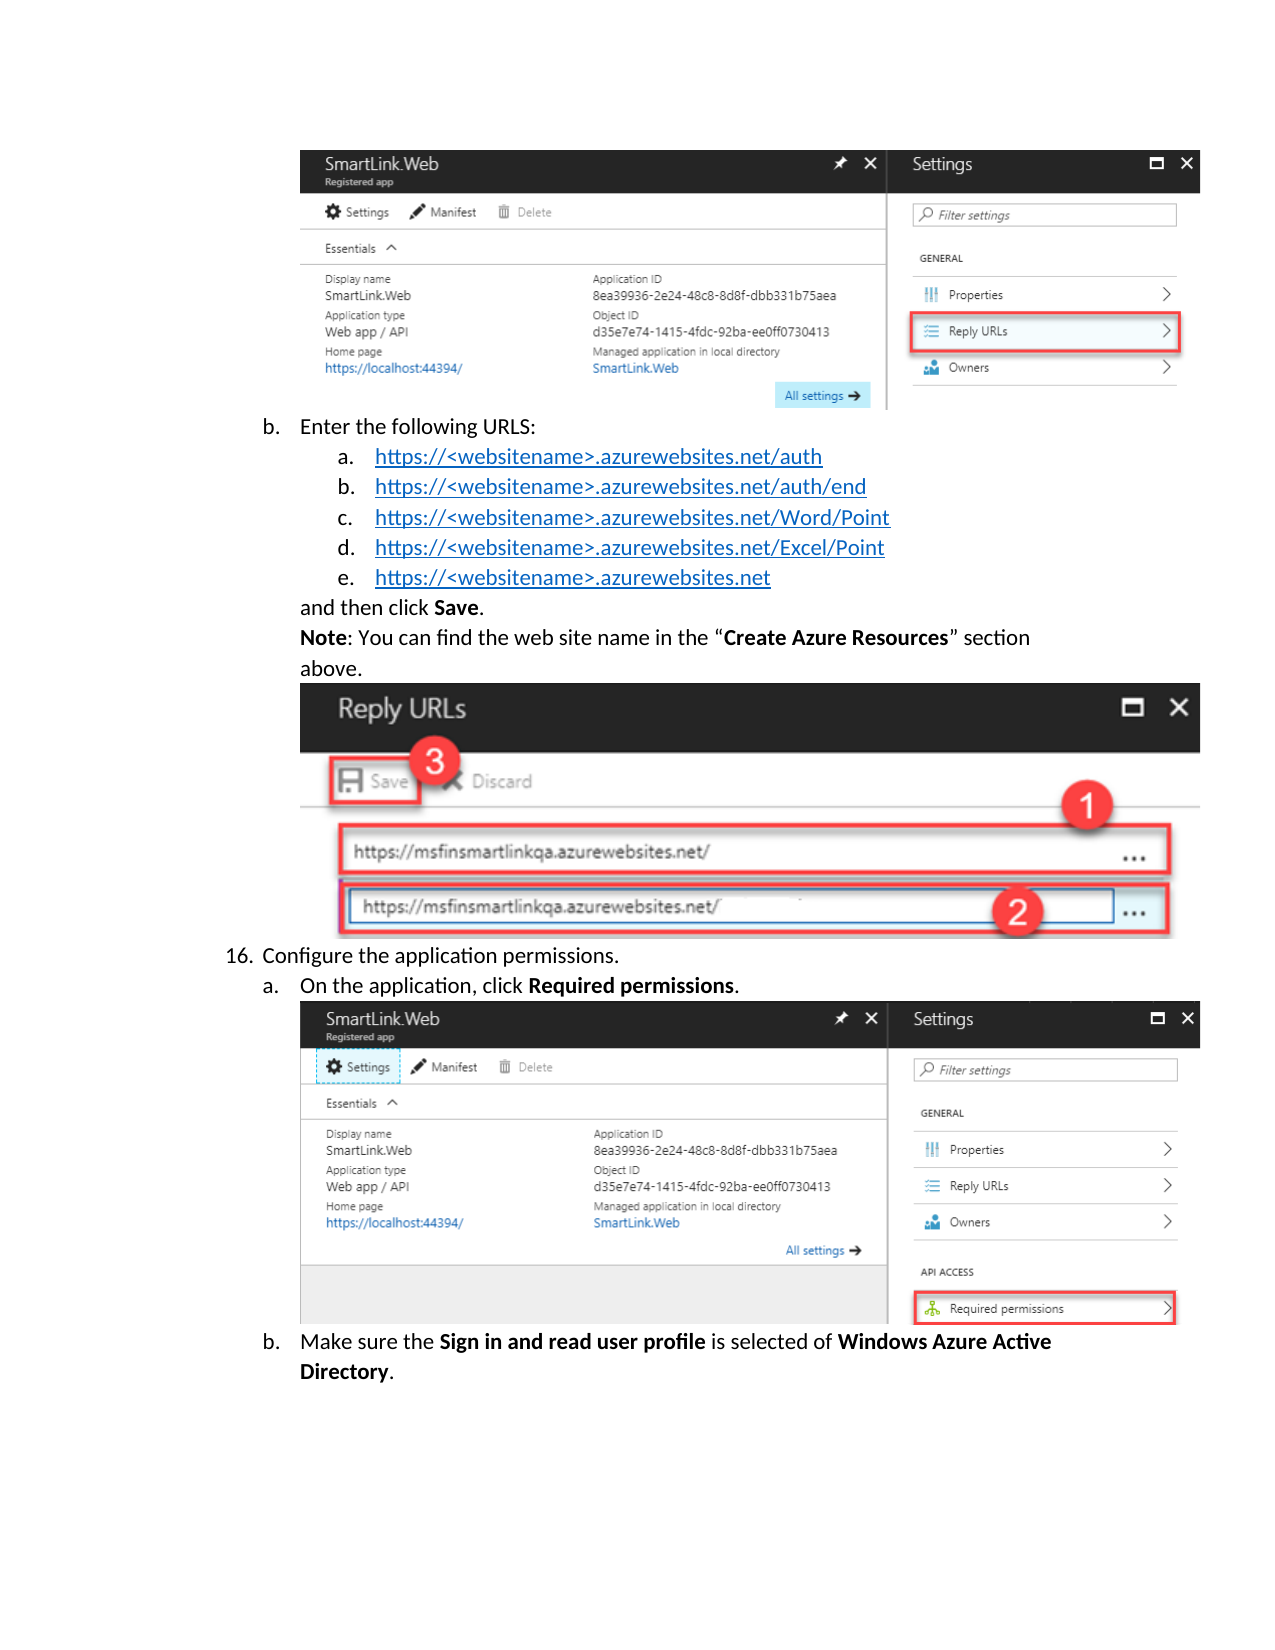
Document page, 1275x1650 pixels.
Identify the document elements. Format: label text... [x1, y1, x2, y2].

list https://<websitename>.azurewebsites.net/Excel/Point [337, 533, 1087, 561]
list and then click Save. [300, 593, 1087, 621]
list Make sure the Sign in and read user profile is selected of Windows Azure Active Directory. [262, 1327, 1087, 1385]
picture [300, 150, 1200, 410]
picture [300, 683, 1200, 939]
list Enter the following URLS: [262, 412, 1087, 440]
picture [300, 1001, 1200, 1325]
list https://<websitename>.azurewebsites.net/Word/Point [337, 503, 1087, 531]
list Note: You can find the web site name in the “Create Azure Resources” section above. [300, 623, 1087, 682]
list https://<websitename>.azurewebsites.net/auth [337, 442, 1087, 470]
list https://<websitename>.azurewebsites.net/auth/end [337, 472, 1087, 500]
list On the application, click Required permissions. [262, 971, 1087, 999]
list Configure the application permissions. [225, 941, 1087, 969]
list https://<websitename>.azurewebsites.net [337, 563, 1087, 591]
